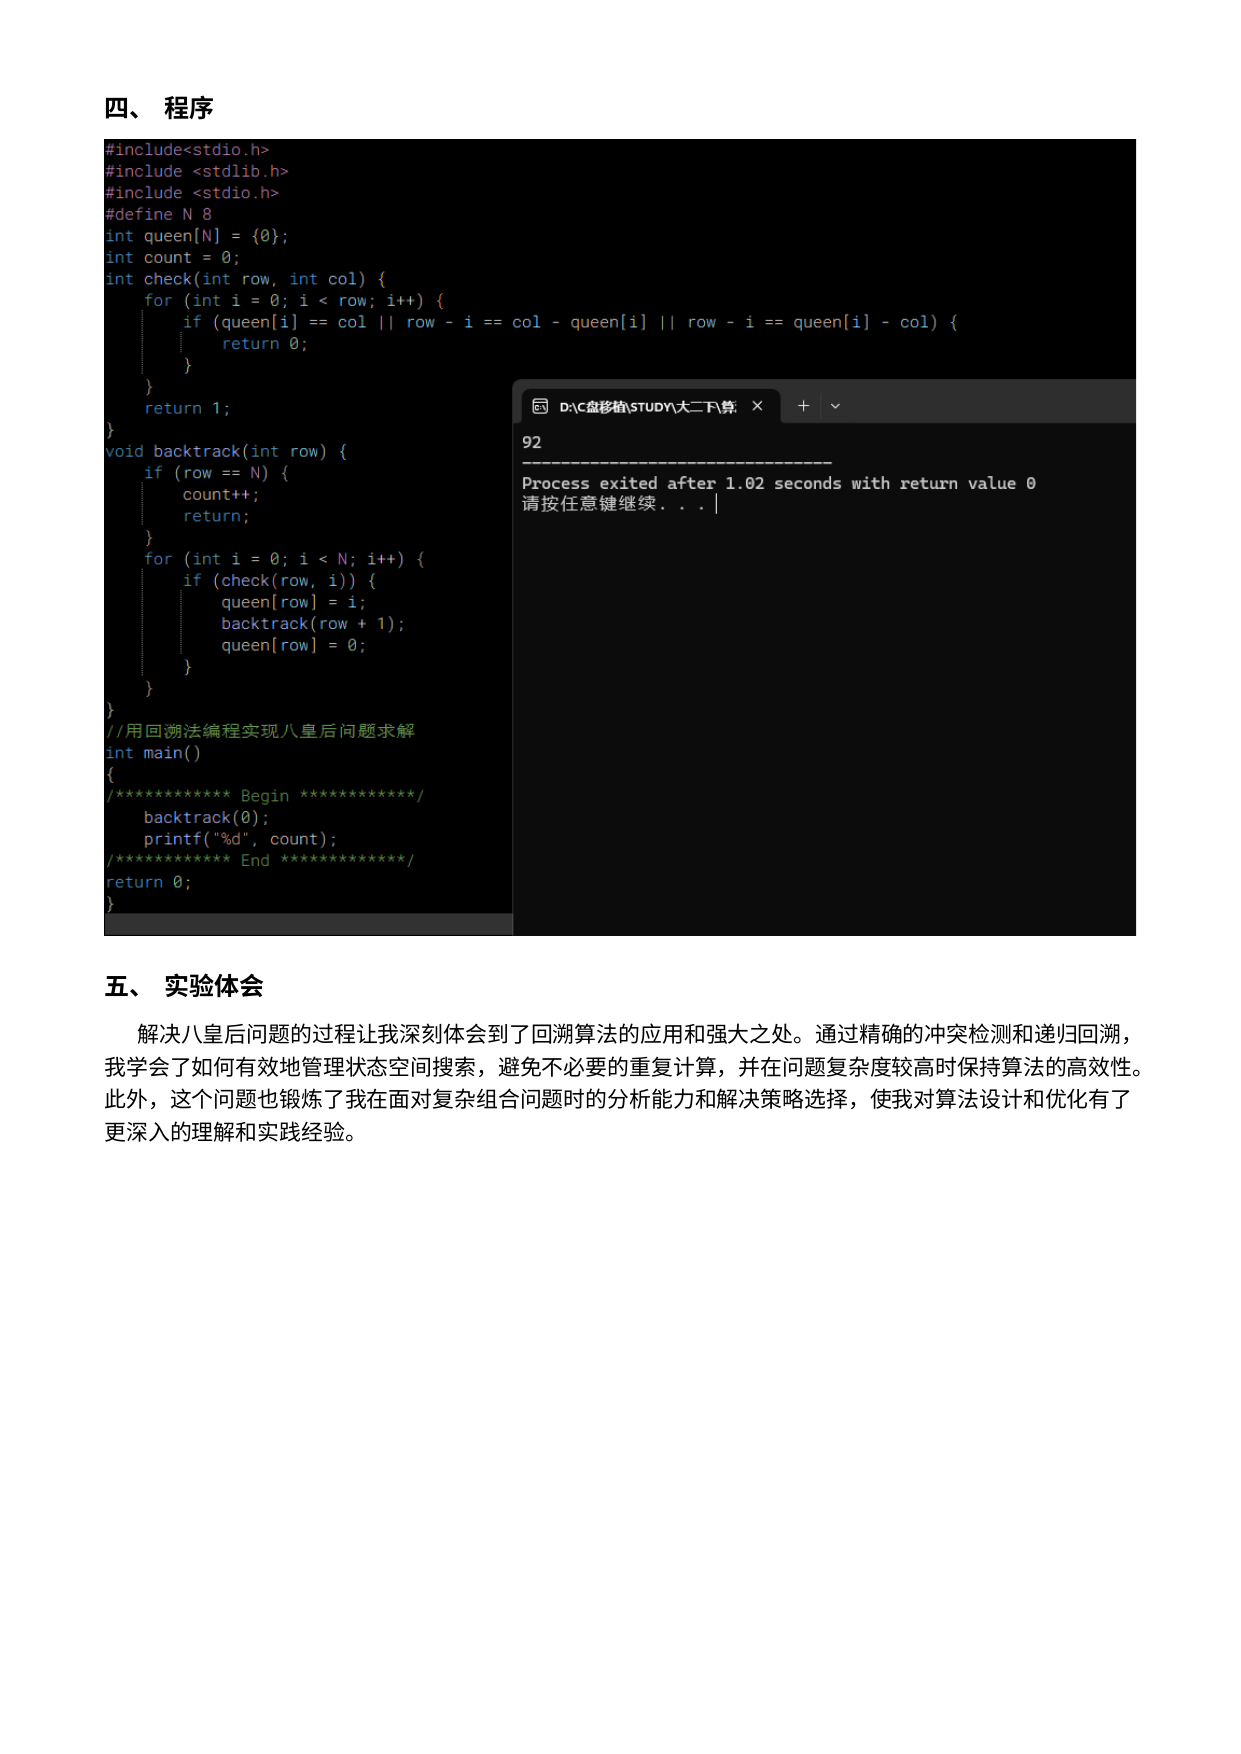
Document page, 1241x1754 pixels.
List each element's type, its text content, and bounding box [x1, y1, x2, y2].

picture [104, 139, 1137, 936]
subtitle 实验体会 [104, 952, 1136, 1017]
text 解决八皇后问题的过程让我深刻体会到了回溯算法的应用和强大之处。通过精确的冲突检测和递归回溯，我学会了如何有效地管理状态空间搜索，避免不必要的重复计算，并在问题复杂度较高时保持算法的高效性。此外，这个问题也锻炼了我在面对复杂组合问题时的分析能力和解决策略选择，使我对算法设计和优化有了更深入的理解和实践经验。 [104, 1017, 1136, 1147]
subtitle 程序 [104, 74, 1136, 139]
